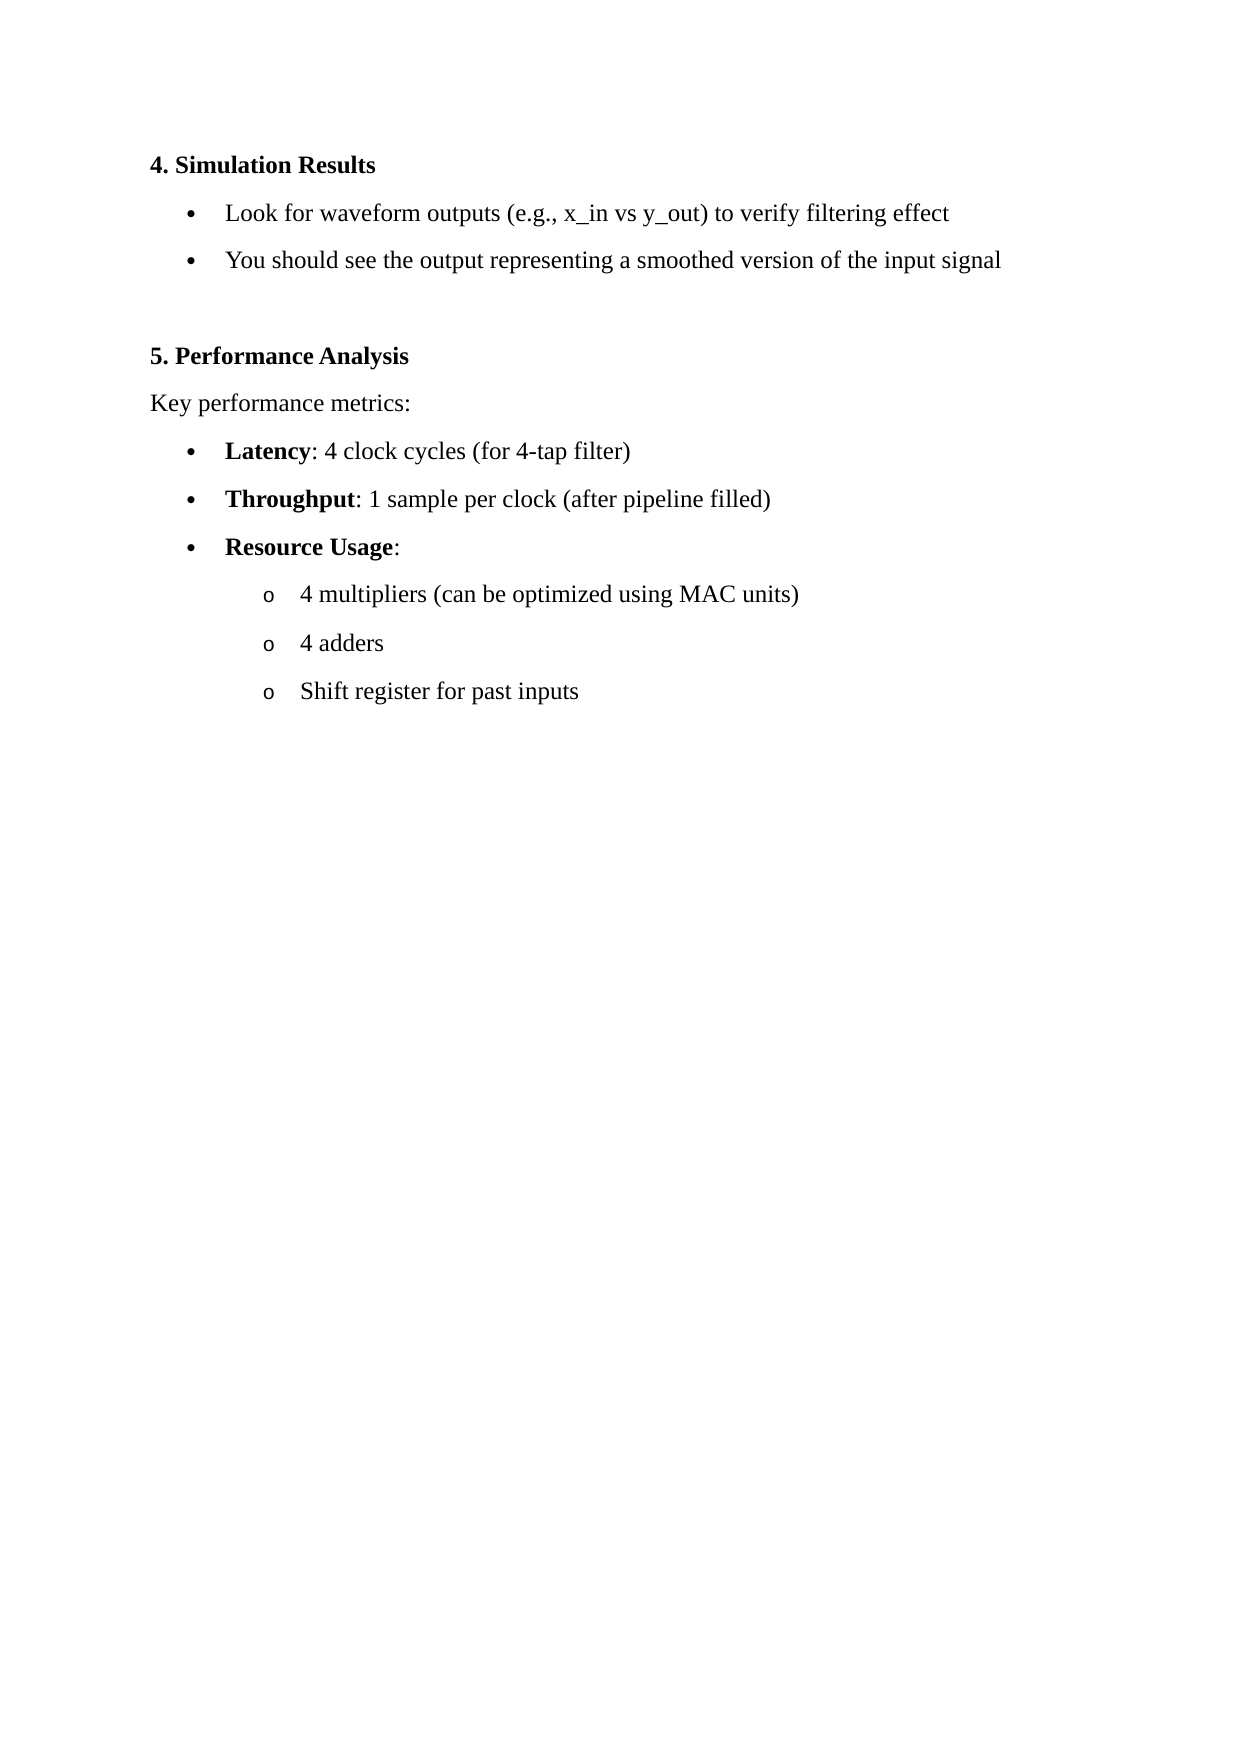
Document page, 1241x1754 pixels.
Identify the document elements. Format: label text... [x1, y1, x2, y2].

list Resource Usage: [187, 532, 1090, 560]
list Latency: 4 clock cycles (for 4-tap filter) [187, 436, 1090, 465]
text Key performance metrics: [150, 388, 1090, 417]
list Throughput: 1 sample per clock (after pipeline filled) [187, 484, 1090, 513]
list Look for waveform outputs (e.g., x_in vs y_out) to verify filtering effect [187, 198, 1090, 226]
text 5. Performance Analysis [150, 341, 1090, 369]
list 4 multipliers (can be optimized using MAC units) [262, 579, 1090, 609]
list Shift register for past inputs [262, 676, 1090, 706]
text 4. Simulation Results [150, 150, 1090, 179]
list You should see the output representing a smoothed version of the input signal [187, 245, 1090, 274]
list 4 adders [262, 628, 1090, 657]
